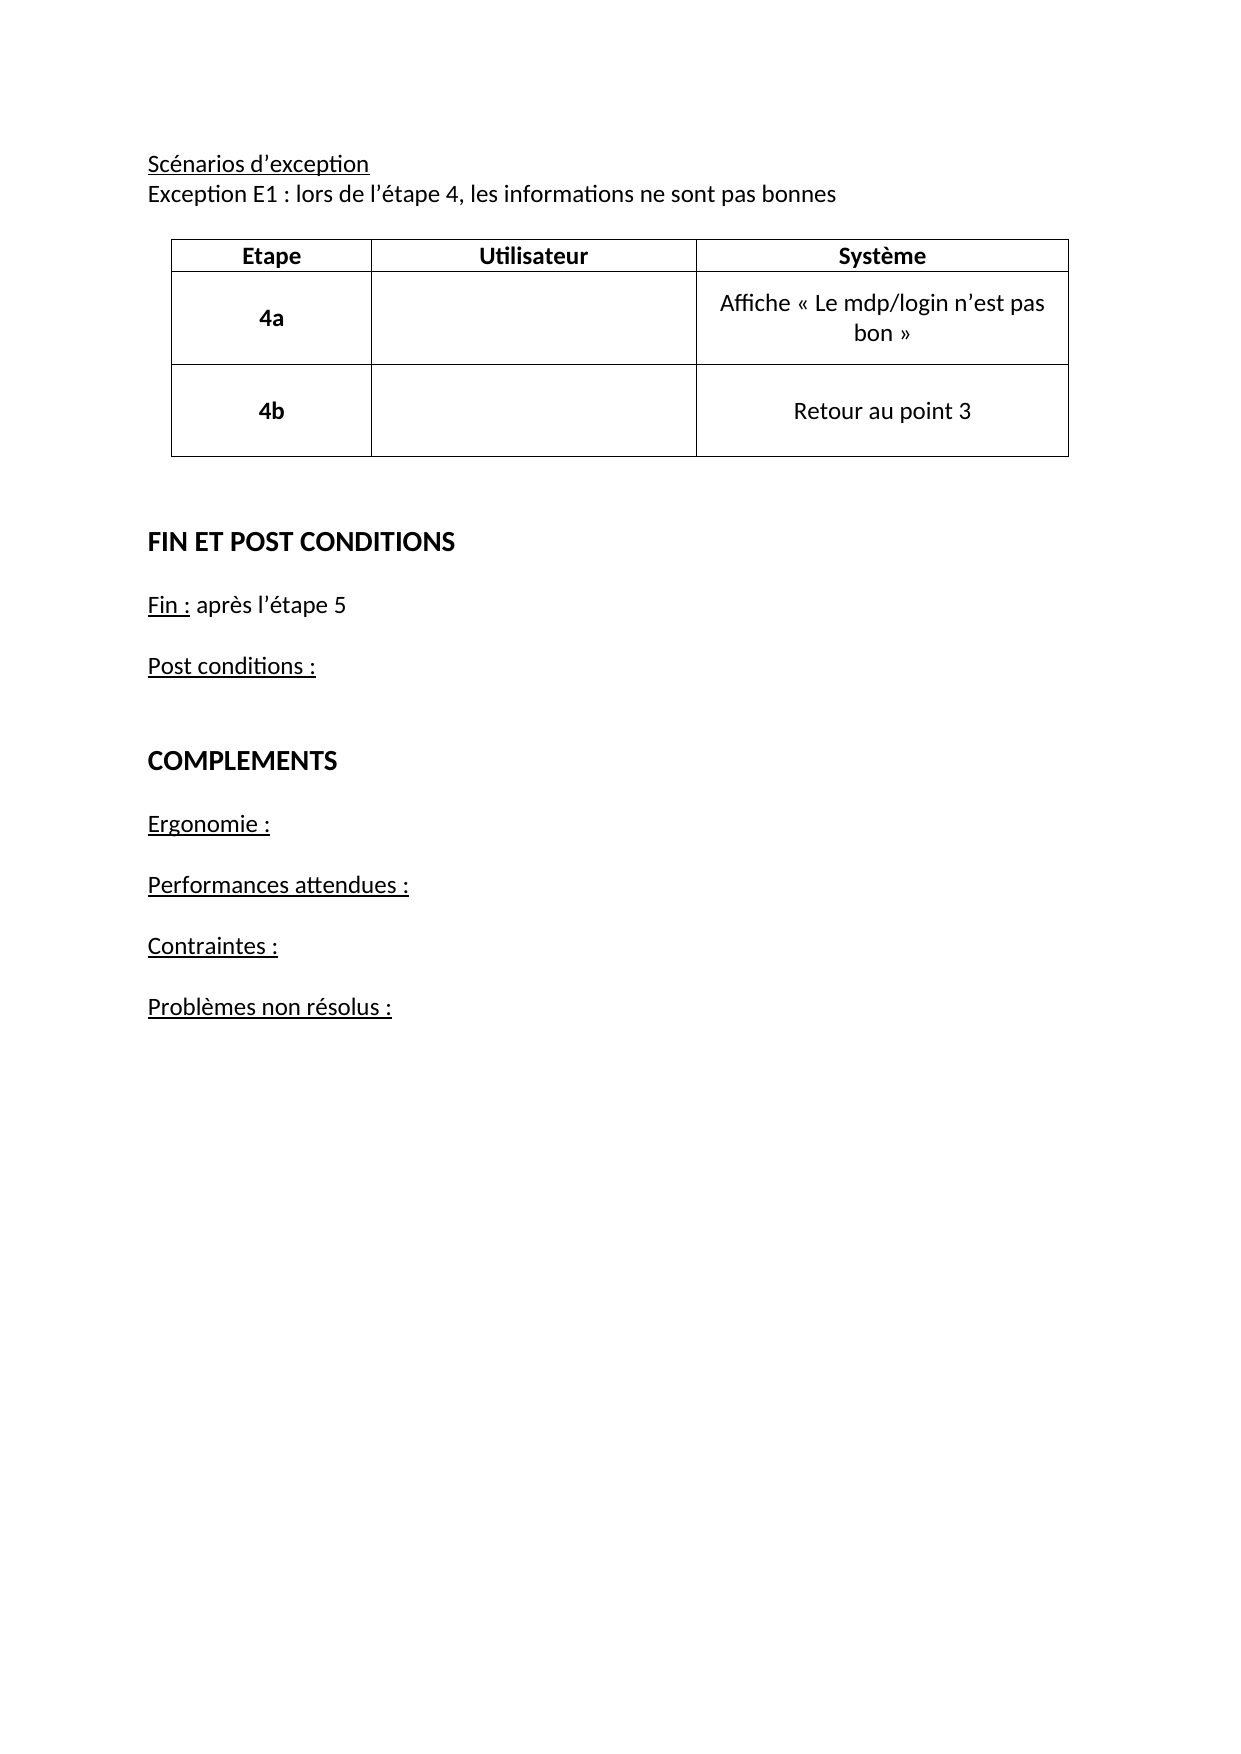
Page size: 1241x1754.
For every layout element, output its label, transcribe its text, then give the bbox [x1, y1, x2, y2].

text Performances attendues : [148, 869, 1092, 900]
text Fin : après l’étape 5 [148, 589, 1092, 620]
text Scénarios d’exception [148, 148, 1092, 178]
table_header Système [697, 240, 1068, 271]
table_header Etape [172, 240, 371, 271]
text Post conditions : [148, 650, 1092, 681]
text FIN ET POST CONDITIONS [148, 523, 1092, 559]
text COMPLEMENTS [148, 742, 1092, 778]
text Problèmes non résolus : [148, 991, 1092, 1022]
table_cell [372, 365, 696, 456]
text Ergonomie : [148, 808, 1092, 839]
table_cell [372, 272, 696, 363]
table_cell Retour au point 3 [697, 365, 1068, 456]
table_cell 4b [172, 365, 371, 456]
text Exception E1 : lors de l’étape 4, les informations ne sont pas bonnes [148, 178, 1092, 209]
table_cell Affiche « Le mdp/login n’est pas bon » [697, 272, 1068, 363]
table_cell 4a [172, 272, 371, 363]
table_header Utilisateur [372, 240, 696, 271]
text Contraintes : [148, 930, 1092, 961]
